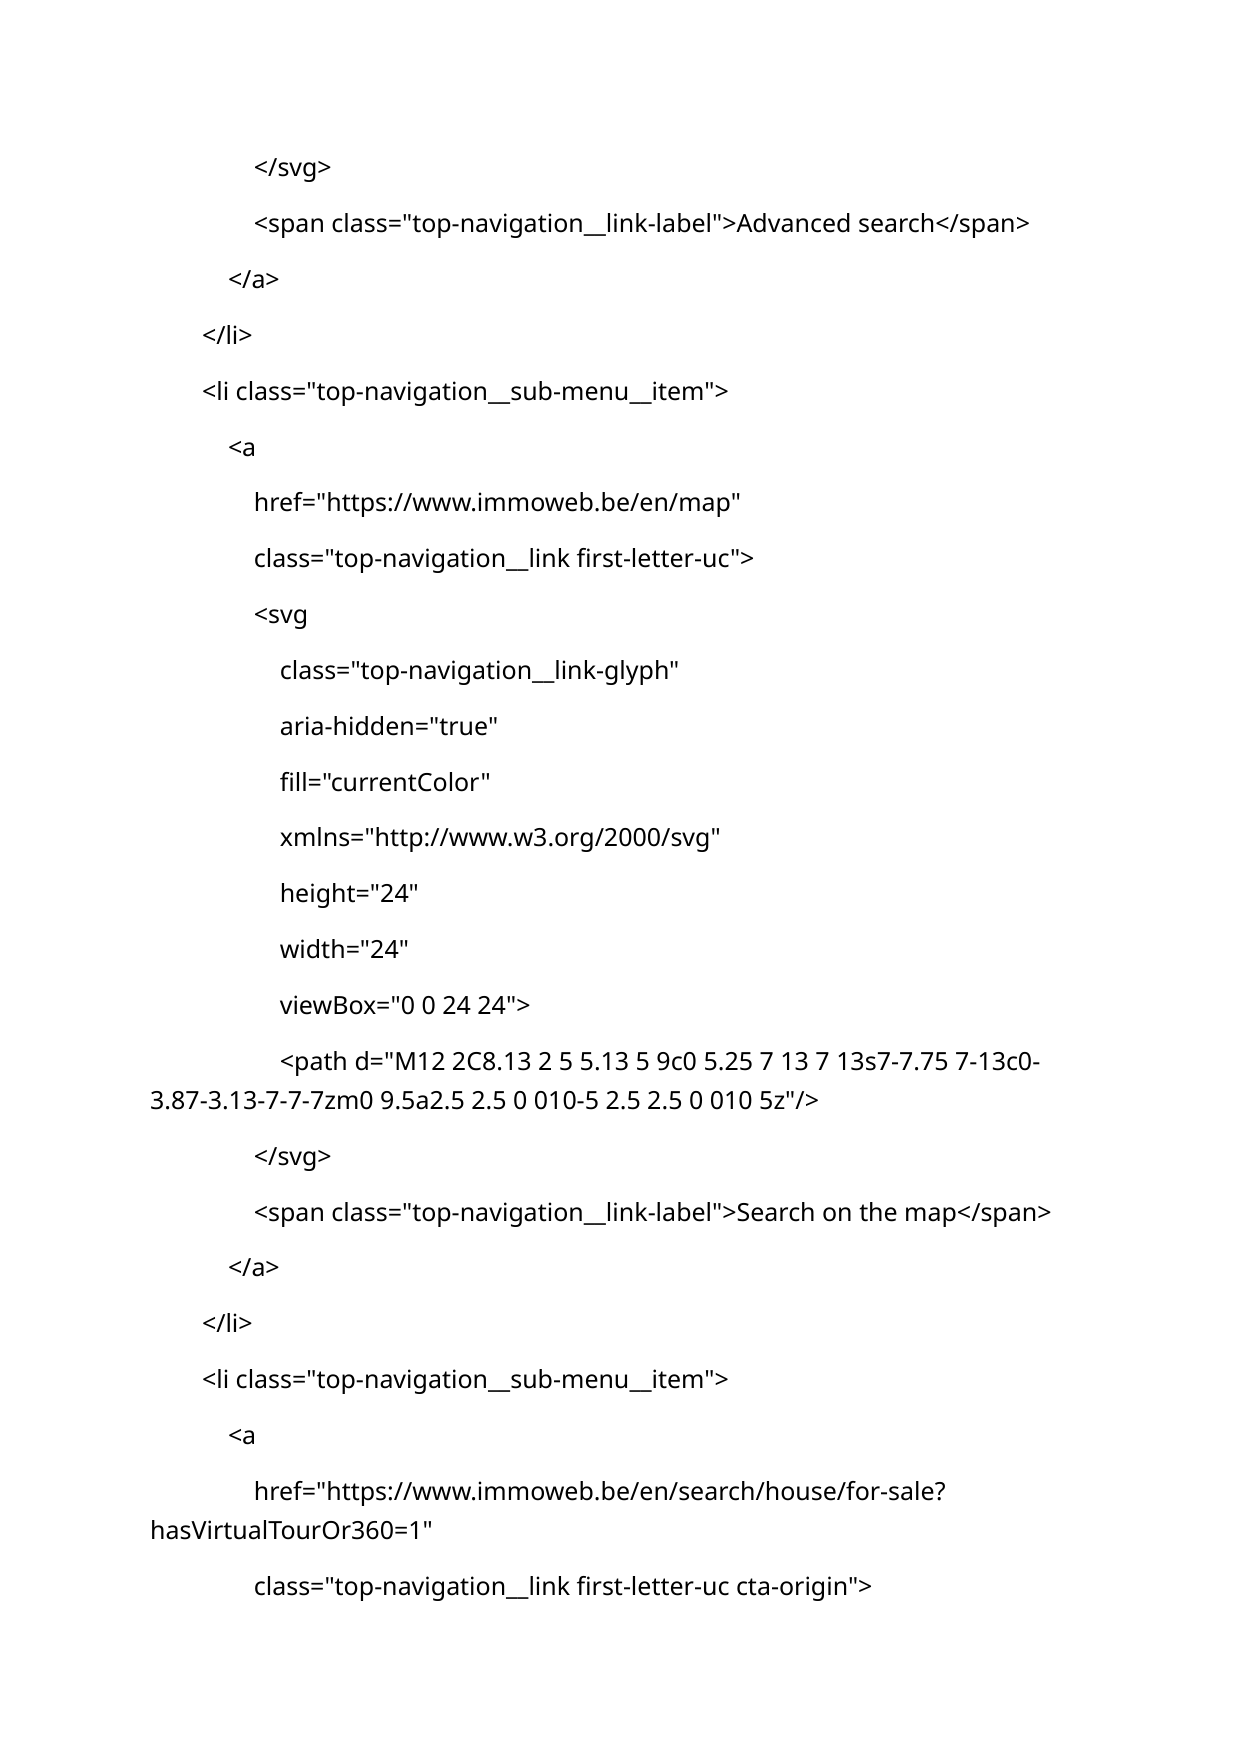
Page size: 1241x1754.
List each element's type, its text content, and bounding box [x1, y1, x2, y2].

text </li> [150, 1306, 1090, 1340]
text height="24" [150, 876, 1090, 910]
text class="top-navigation__link first-letter-uc cta-origin"> [150, 1568, 1090, 1602]
text viewBox="0 0 24 24"> [150, 987, 1090, 1022]
text </li> [150, 317, 1090, 352]
text <li class="top-navigation__sub-menu__item"> [150, 1362, 1090, 1396]
text <a [150, 429, 1090, 463]
text fill="currentColor" [150, 764, 1090, 798]
text class="top-navigation__link-glyph" [150, 652, 1090, 687]
text </a> [150, 1250, 1090, 1284]
text <a [150, 1417, 1090, 1452]
text </svg> [150, 1138, 1090, 1172]
text href="https://www.immoweb.be/en/map" [150, 485, 1090, 519]
text <li class="top-navigation__sub-menu__item"> [150, 373, 1090, 407]
text <path d="M12 2C8.13 2 5 5.13 5 9c0 5.25 7 13 7 13s7-7.75 7-13c0-3.87-3.13-7-7-7zm0 9.5a2.5 2.5 0 010-5 2.5 2.5 0 010 5z"/> [150, 1043, 1090, 1117]
text class="top-navigation__link first-letter-uc"> [150, 541, 1090, 575]
text <span class="top-navigation__link-label">Advanced search</span> [150, 206, 1090, 240]
text xmlns="http://www.w3.org/2000/svg" [150, 820, 1090, 854]
text href="https://www.immoweb.be/en/search/house/for-sale?hasVirtualTourOr360=1" [150, 1473, 1090, 1547]
text <span class="top-navigation__link-label">Search on the map</span> [150, 1194, 1090, 1228]
text </svg> [150, 150, 1090, 184]
text </a> [150, 262, 1090, 296]
text width="24" [150, 932, 1090, 966]
text aria-hidden="true" [150, 708, 1090, 742]
text <svg [150, 597, 1090, 631]
